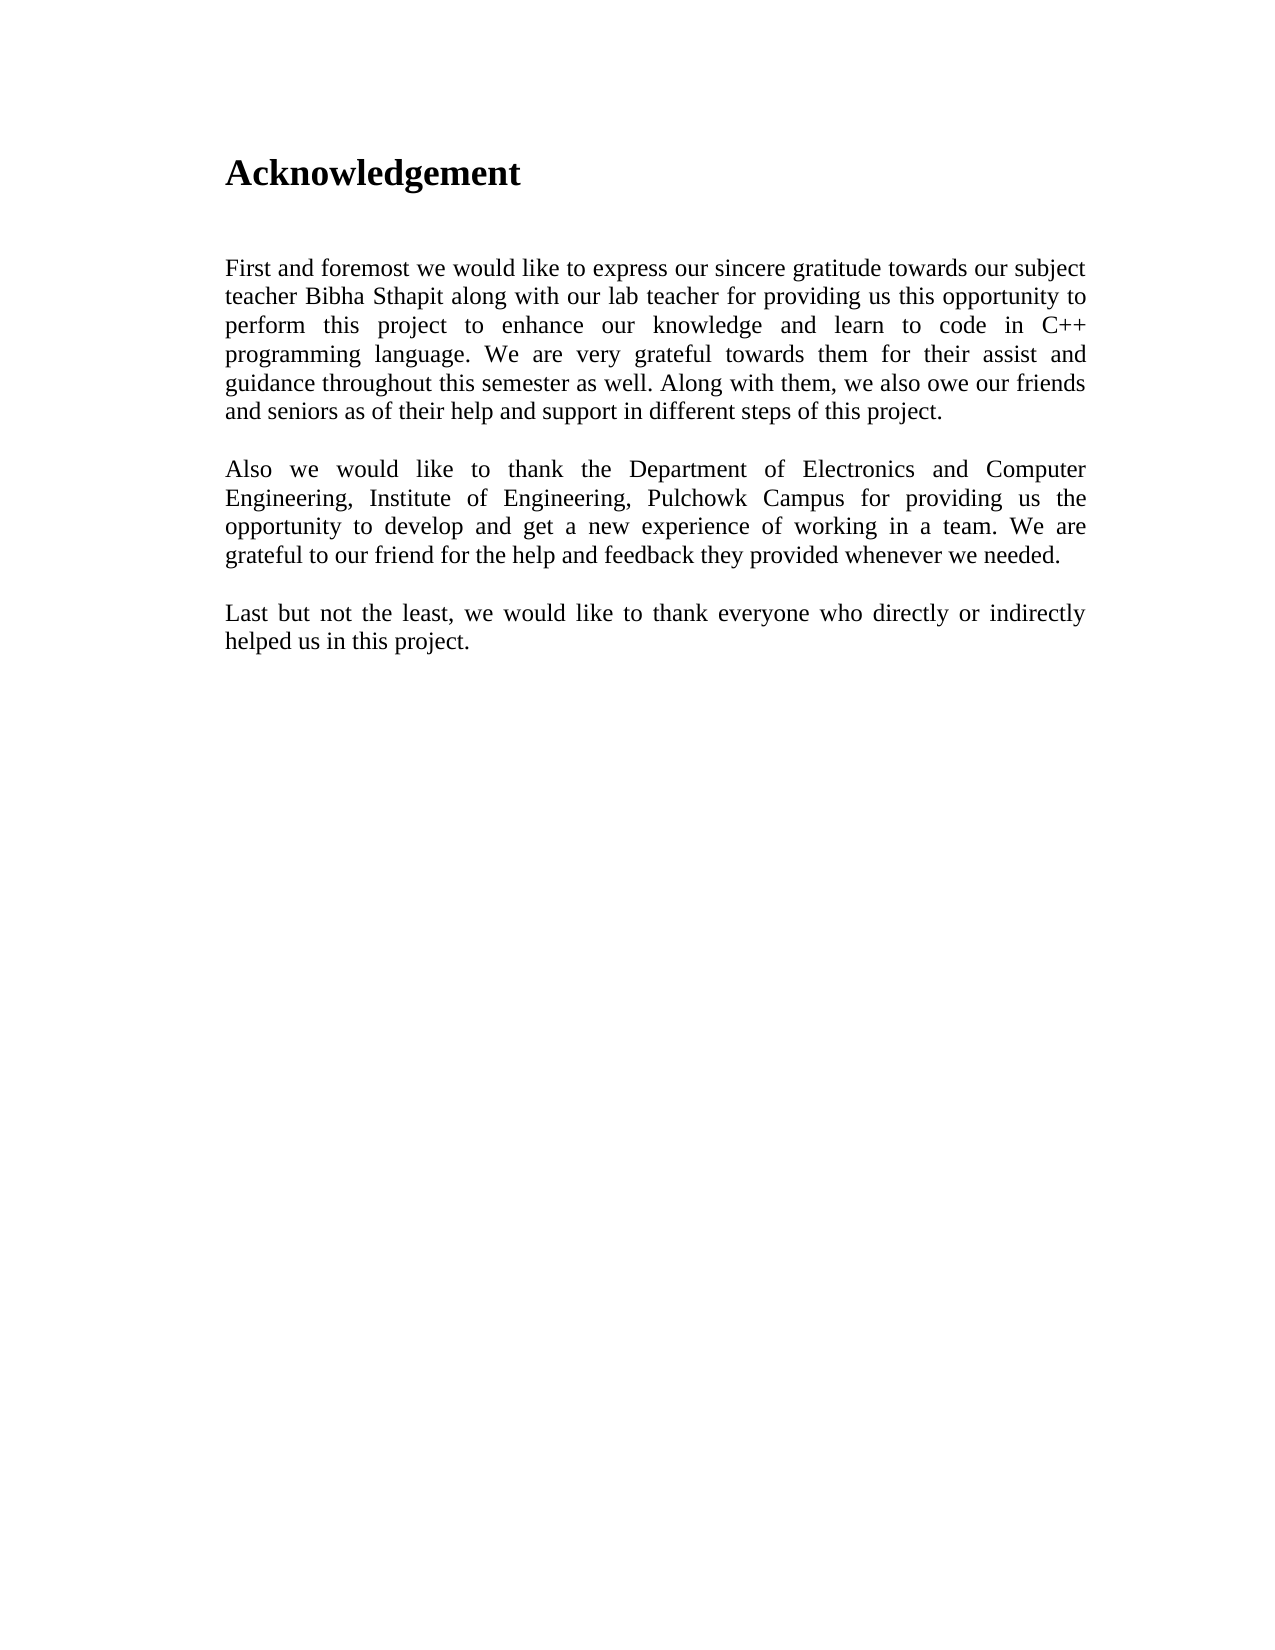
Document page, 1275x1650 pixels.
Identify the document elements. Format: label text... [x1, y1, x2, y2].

subtitle Acknowledgement [225, 150, 1087, 193]
text Last but not the least, we would like to thank everyone who directly or indirectly helped us in this project. [225, 598, 1087, 655]
text First and foremost we would like to express our sincere gratitude towards our subject teacher Bibha Sthapit along with our lab teacher for providing us this opportunity to perform this project to enhance our knowledge and learn to code in C++ programming language. We are very grateful towards them for their assist and guidance throughout this semester as well. Along with them, we also owe our friends and seniors as of their help and support in different steps of this project. [225, 253, 1087, 425]
text Also we would like to thank the Department of Electronics and Computer Engineering, Institute of Engineering, Pulchowk Campus for providing us the opportunity to develop and get a new experience of working in a team. We are grateful to our friend for the help and feedback they provided whenever we needed. [225, 454, 1087, 569]
